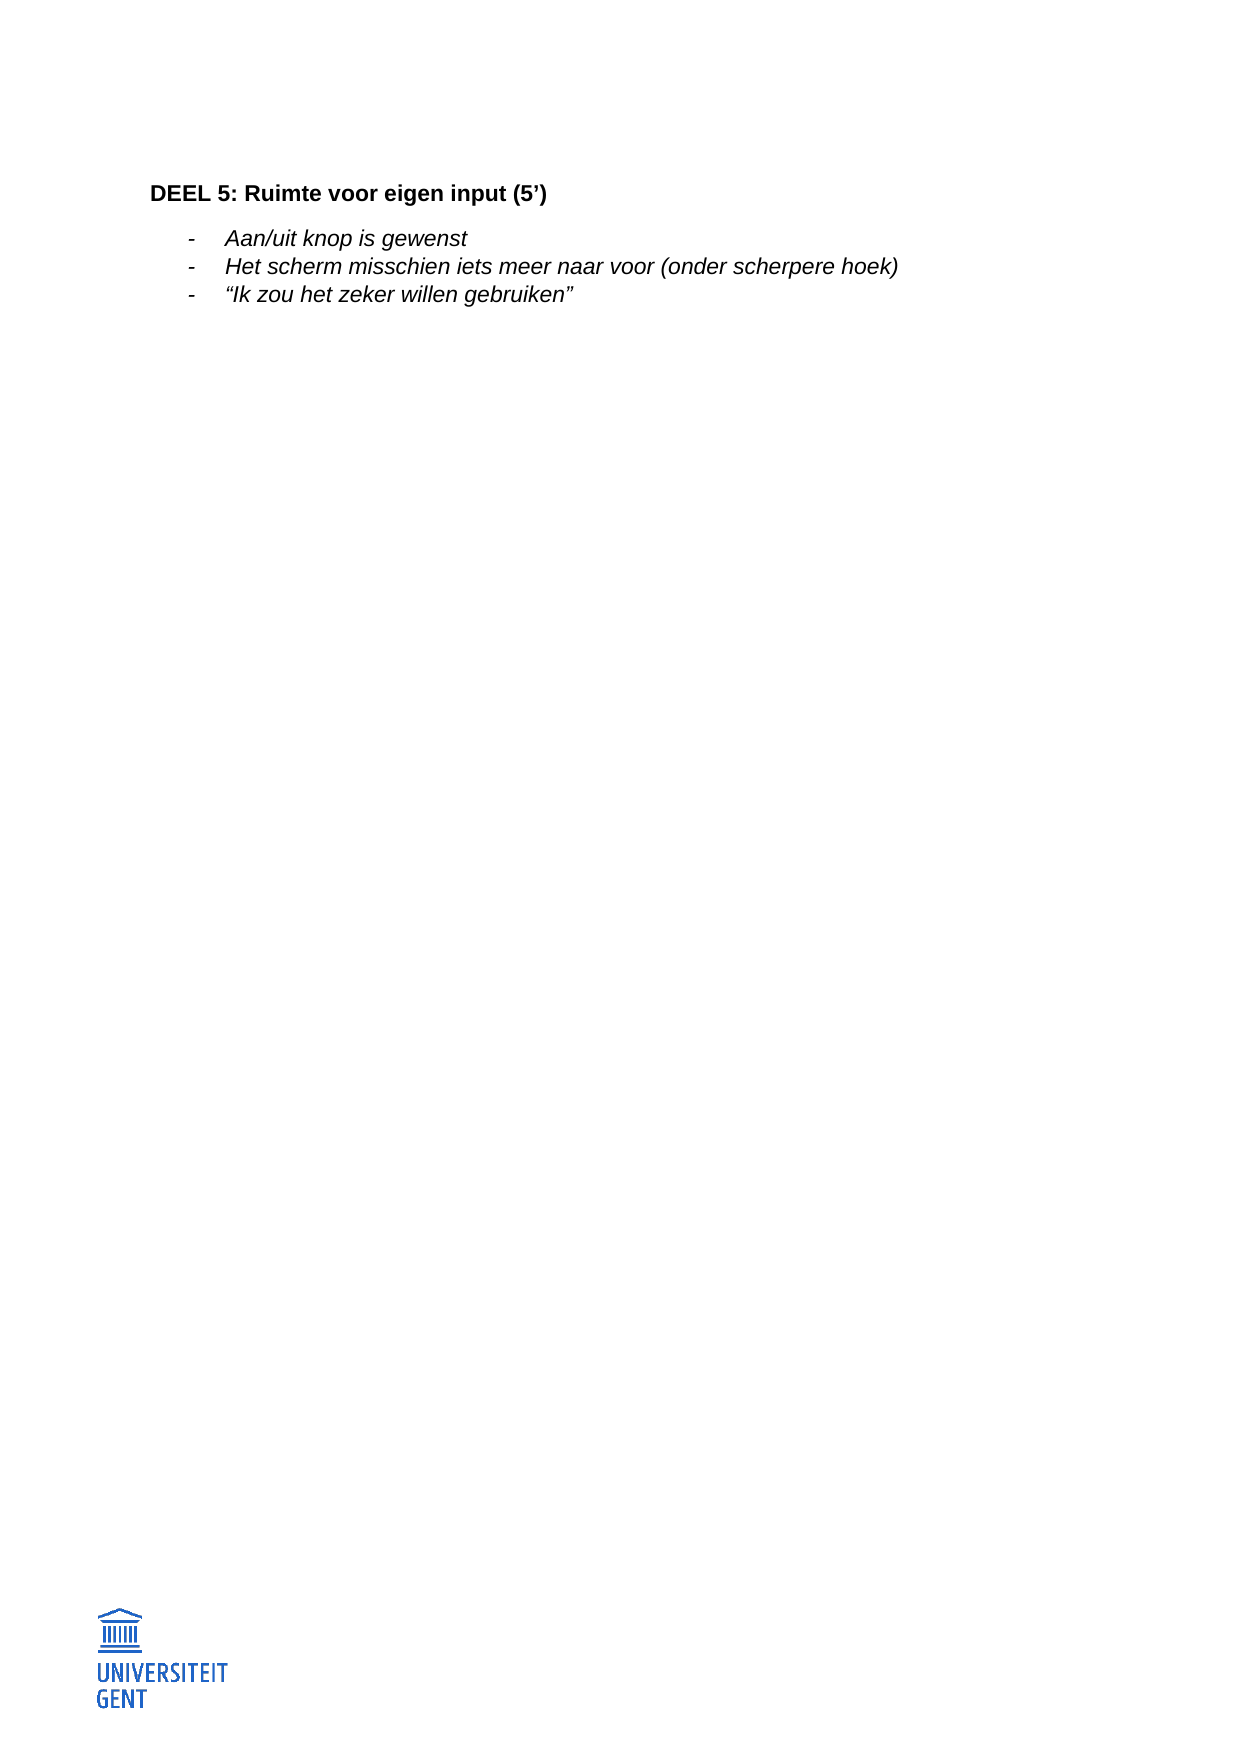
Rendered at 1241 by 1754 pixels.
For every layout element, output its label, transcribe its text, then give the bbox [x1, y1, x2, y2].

picture [53, 1574, 275, 1752]
list “Ik zou het zeker willen gebruiken” [187, 281, 1090, 308]
list Aan/uit knop is gewenst [187, 225, 1090, 251]
text DEEL 5: Ruimte voor eigen input (5’) [150, 180, 1090, 207]
list Het scherm misschien iets meer naar voor (onder scherpere hoek) [187, 253, 1090, 279]
